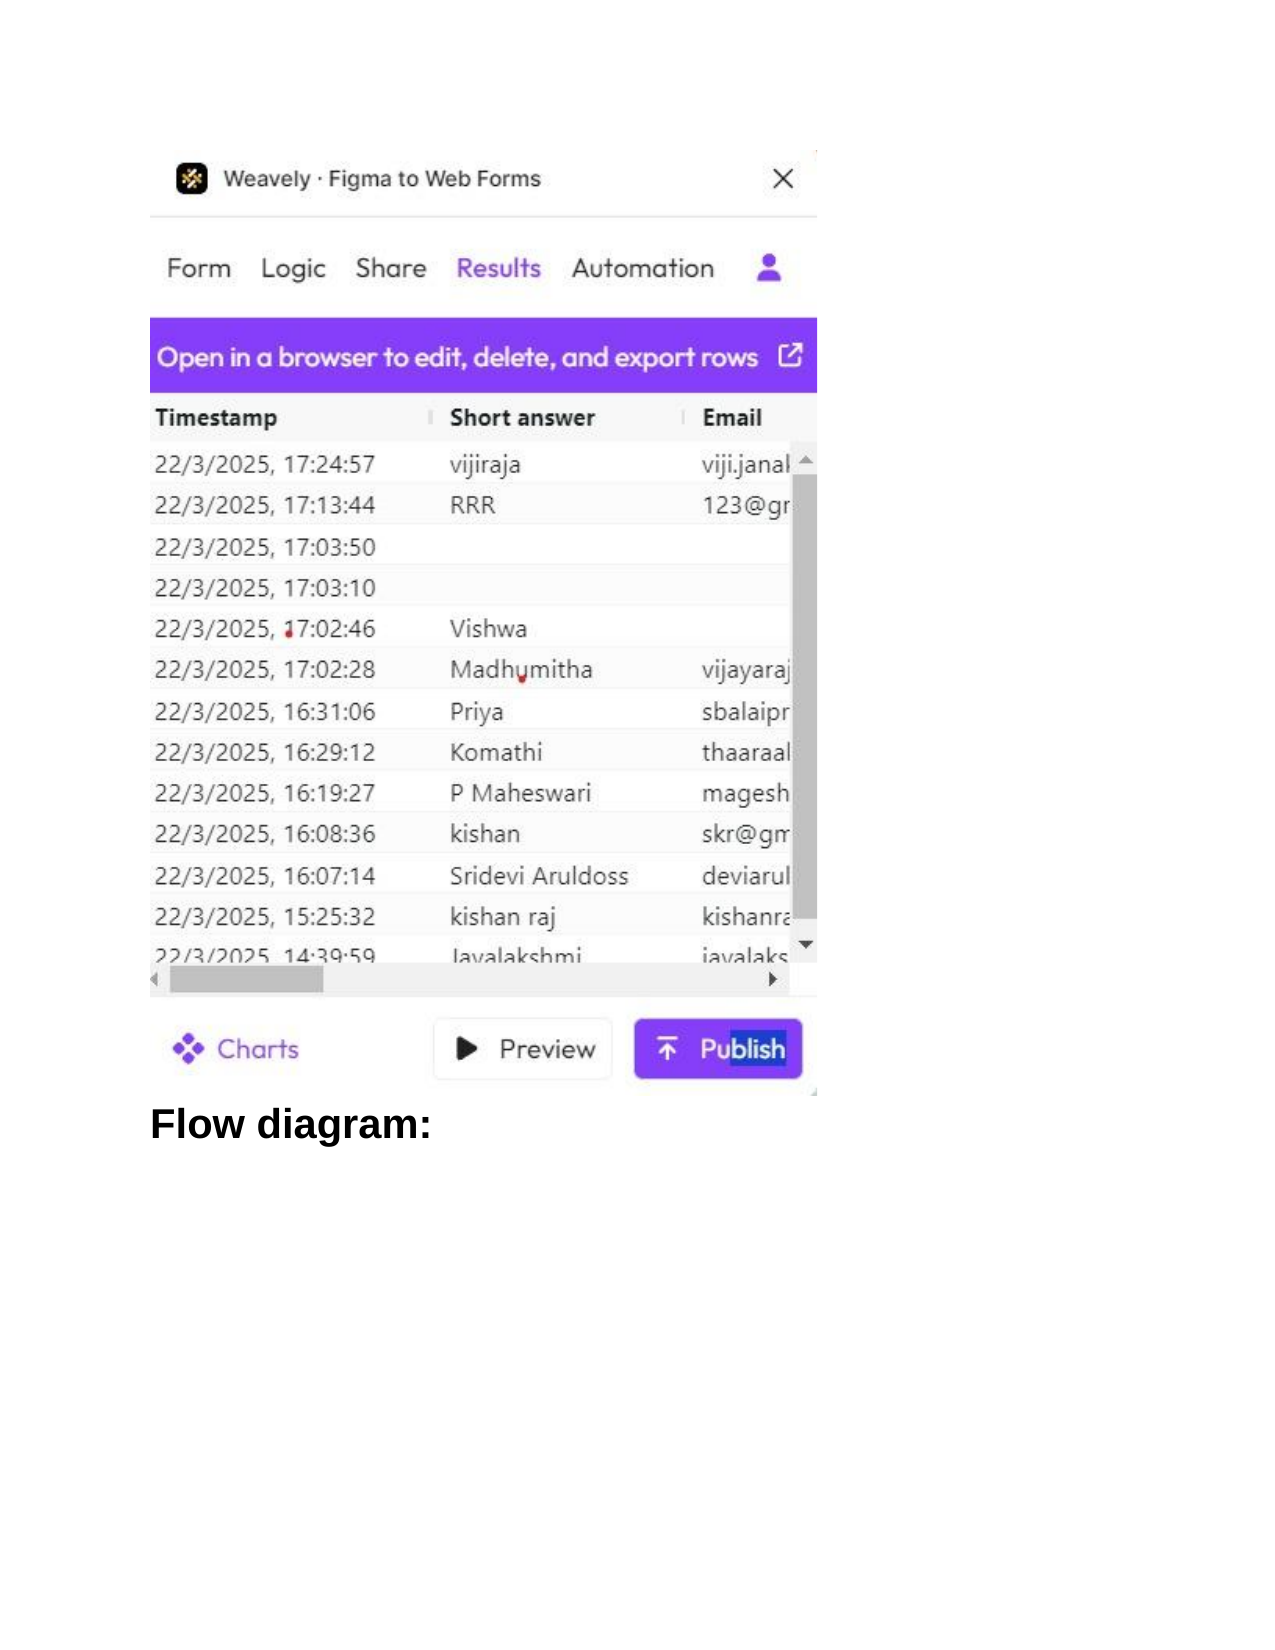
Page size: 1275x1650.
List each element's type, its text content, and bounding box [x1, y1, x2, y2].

picture [150, 150, 818, 1096]
text Flow diagram: [150, 1101, 1002, 1148]
